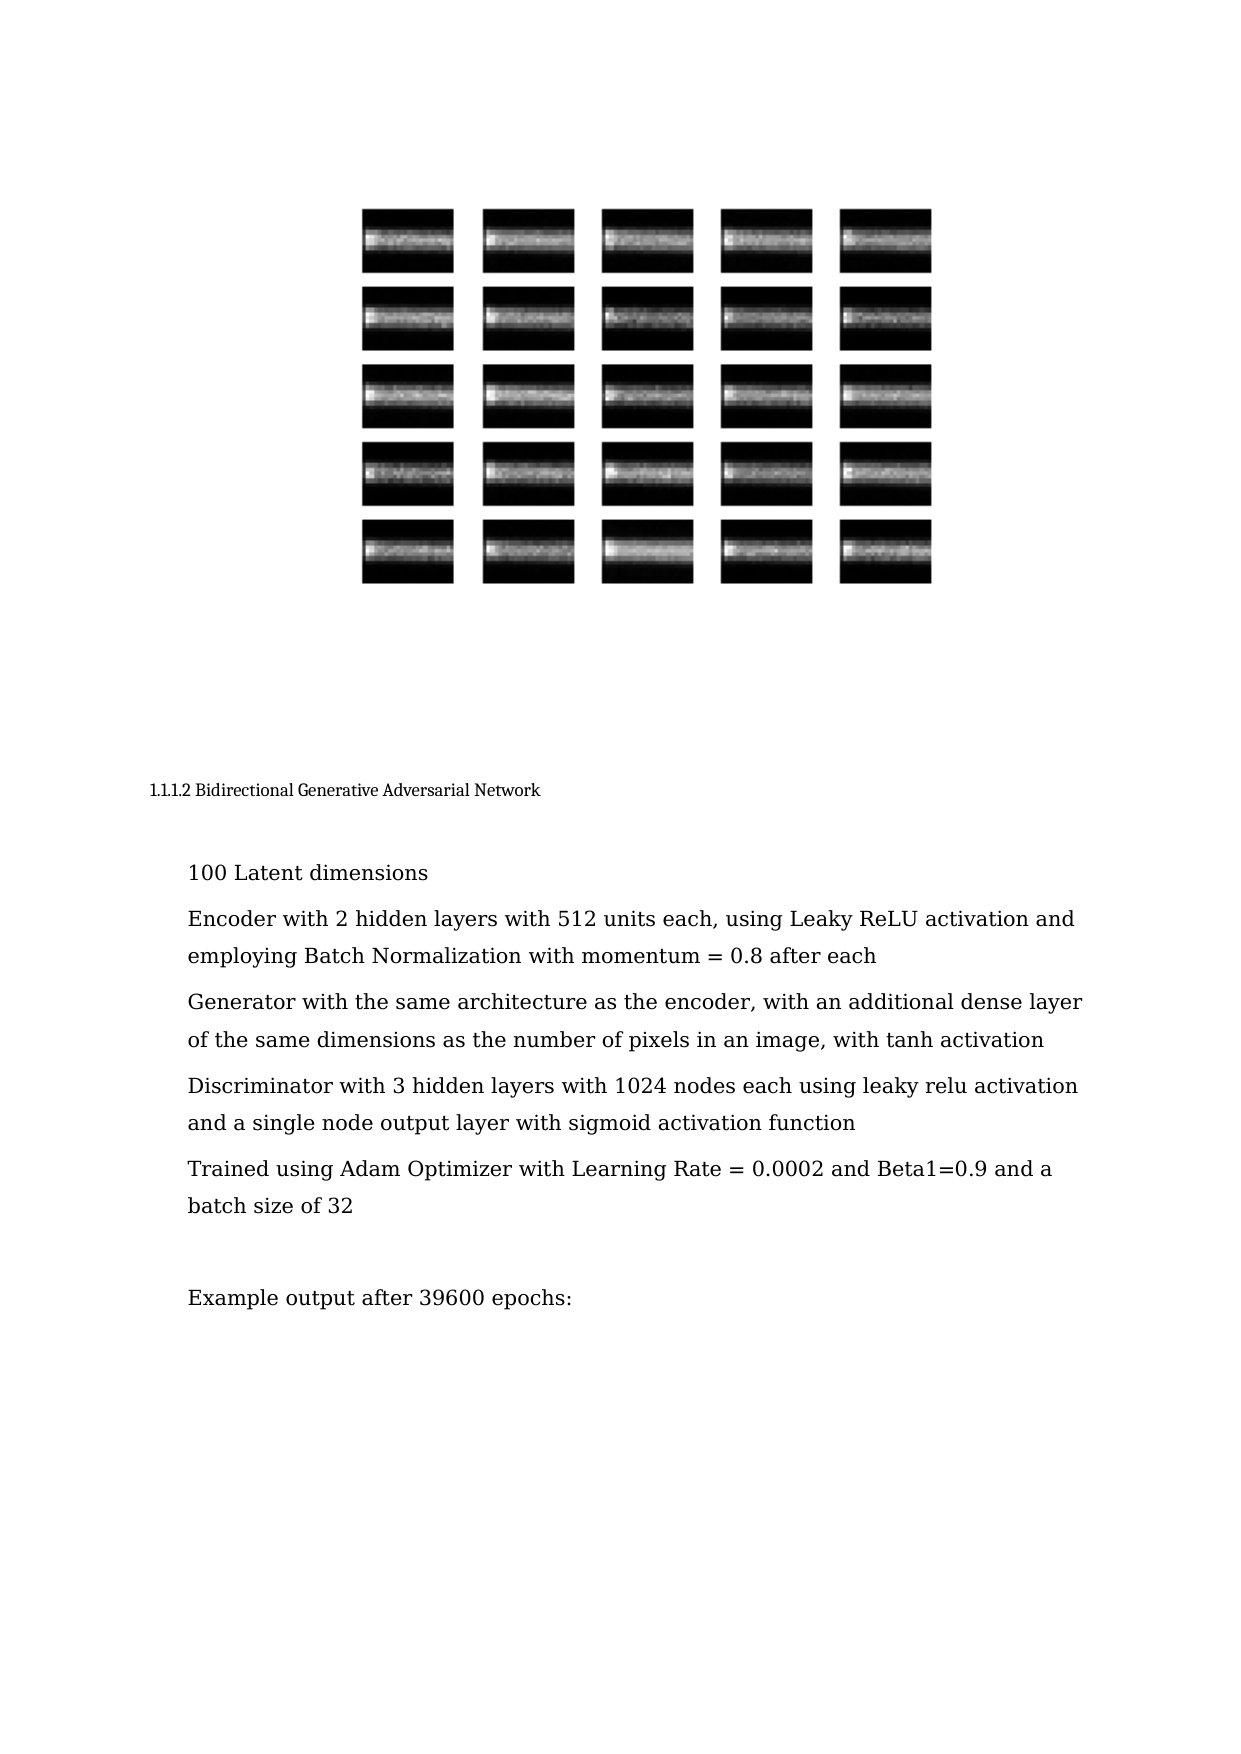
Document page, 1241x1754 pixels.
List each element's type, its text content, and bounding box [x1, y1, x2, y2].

text Discriminator with 3 hidden layers with 1024 nodes each using leaky relu activation and a single node output layer with sigmoid activation function [187, 1072, 1090, 1135]
picture [267, 150, 1011, 646]
text Encoder with 2 hidden layers with 512 units each, using Leaky ReLU activation and employing Batch Normalization with momentum = 0.8 after each [187, 906, 1090, 968]
text Generator with the same architecture as the encoder, with an additional dense layer of the same dimensions as the number of pixels in an image, with tanh activation [187, 989, 1090, 1052]
text Example output after 39600 epochs: [187, 1285, 1090, 1310]
list Bidirectional Generative Adversarial Network [150, 777, 1090, 802]
text Trained using Adam Optimizer with Learning Rate = 0.0002 and Beta1=0.9 and a batch size of 32 [187, 1156, 1090, 1218]
text 100 Latent dimensions [187, 860, 1090, 885]
